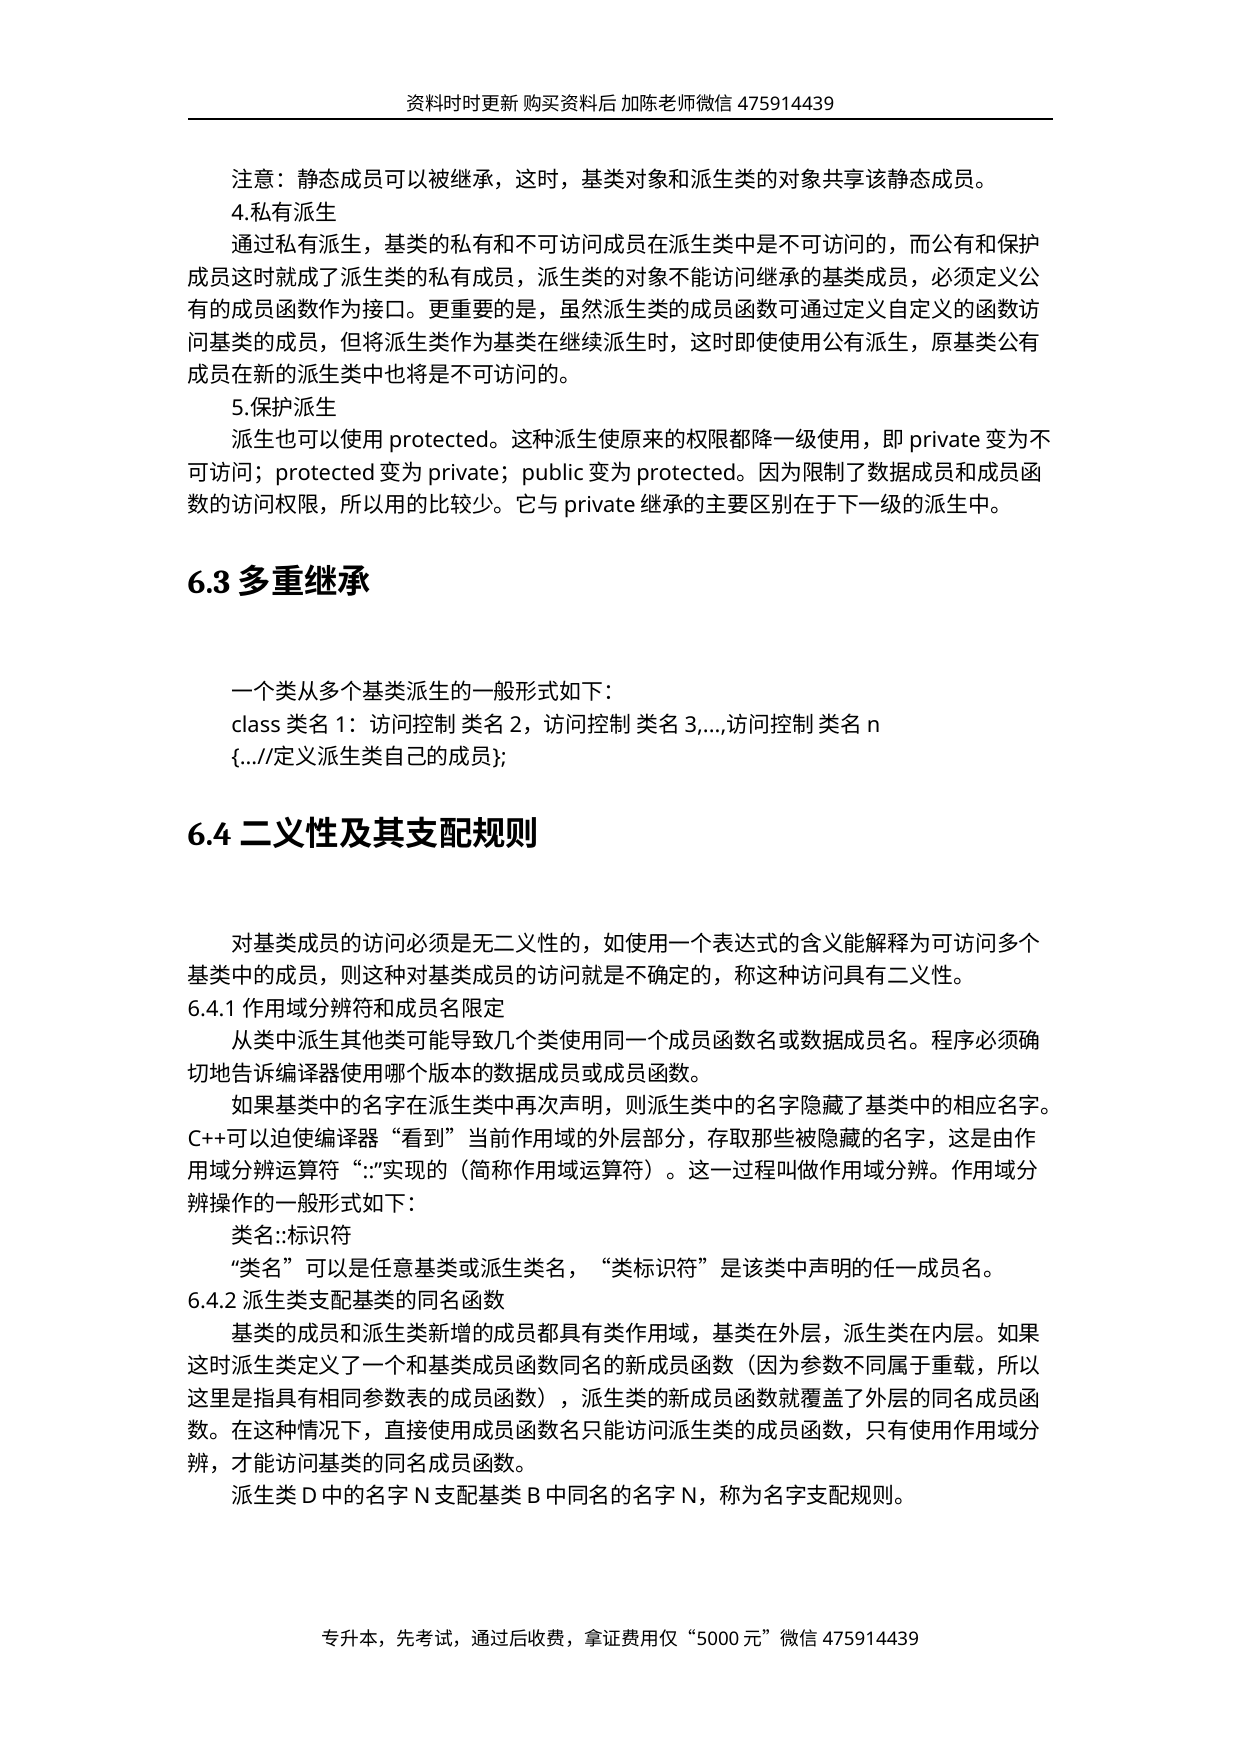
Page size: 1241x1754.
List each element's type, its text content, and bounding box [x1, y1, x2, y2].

text class 类名1：访问控制 类名2，访问控制 类名3,...,访问控制 类名n [187, 706, 1053, 739]
text 6.4.1 作用域分辨符和成员名限定 [187, 991, 1053, 1023]
text 一个类从多个基类派生的一般形式如下： [187, 674, 1053, 706]
text 注意：静态成员可以被继承，这时，基类对象和派生类的对象共享该静态成员。 [187, 162, 1053, 194]
text 通过私有派生，基类的私有和不可访问成员在派生类中是不可访问的，而公有和保护成员这时就成了派生类的私有成员，派生类的对象不能访问继承的基类成员，必须定义公有的成员函数作为接口。更重要的是，虽然派生类的成员函数可通过定义自定义的函数访问基类的成员，但将派生类作为基类在继续派生时，这时即使使用公有派生，原基类公有成员在新的派生类中也将是不可访问的。 [187, 227, 1053, 389]
text “类名”可以是任意基类或派生类名，“类标识符”是该类中声明的任一成员名。 [187, 1251, 1053, 1283]
text 4.私有派生 [187, 194, 1053, 227]
subtitle 6.3 多重继承 [187, 547, 1053, 612]
text 5.保护派生 [187, 389, 1053, 422]
text 6.4.2 派生类支配基类的同名函数 [187, 1283, 1053, 1316]
text 从类中派生其他类可能导致几个类使用同一个成员函数名或数据成员名。程序必须确切地告诉编译器使用哪个版本的数据成员或成员函数。 [187, 1023, 1053, 1088]
text 对基类成员的访问必须是无二义性的，如使用一个表达式的含义能解释为可访问多个基类中的成员，则这种对基类成员的访问就是不确定的，称这种访问具有二义性。 [187, 926, 1053, 991]
text 如果基类中的名字在派生类中再次声明，则派生类中的名字隐藏了基类中的相应名字。C++可以迫使编译器“看到”当前作用域的外层部分，存取那些被隐藏的名字，这是由作用域分辨运算符“::”实现的（简称作用域运算符）。这一过程叫做作用域分辨。作用域分辨操作的一般形式如下： [187, 1088, 1053, 1218]
text 类名::标识符 [187, 1218, 1053, 1251]
text {...//定义派生类自己的成员}; [187, 739, 1053, 771]
text 派生类D中的名字N支配基类B中同名的名字N，称为名字支配规则。 [187, 1478, 1053, 1511]
subtitle 6.4 二义性及其支配规则 [187, 798, 1053, 863]
text 派生也可以使用protected。这种派生使原来的权限都降一级使用，即private变为不可访问；protected变为private；public变为protected。因为限制了数据成员和成员函数的访问权限，所以用的比较少。它与private继承的主要区别在于下一级的派生中。 [187, 422, 1053, 519]
text 基类的成员和派生类新增的成员都具有类作用域，基类在外层，派生类在内层。如果这时派生类定义了一个和基类成员函数同名的新成员函数（因为参数不同属于重载，所以这里是指具有相同参数表的成员函数），派生类的新成员函数就覆盖了外层的同名成员函数。在这种情况下，直接使用成员函数名只能访问派生类的成员函数，只有使用作用域分辨，才能访问基类的同名成员函数。 [187, 1316, 1053, 1478]
